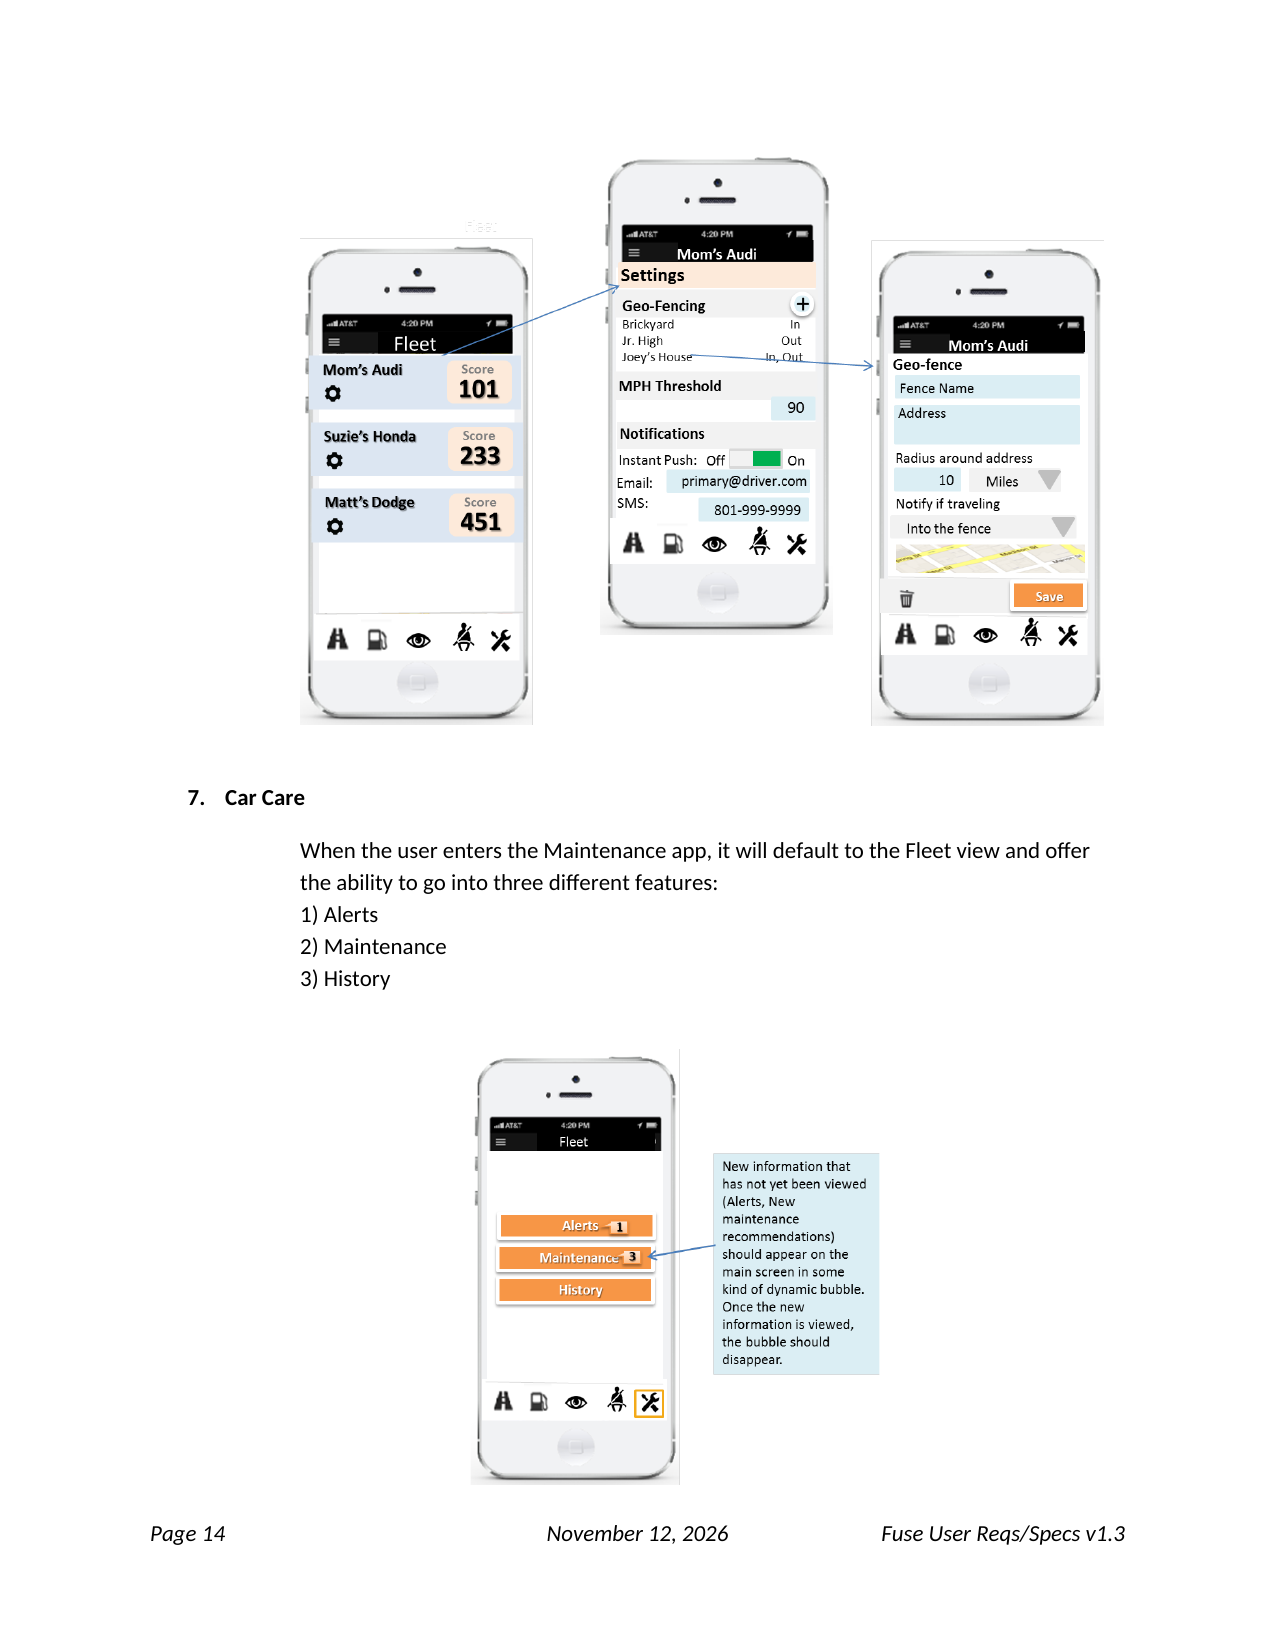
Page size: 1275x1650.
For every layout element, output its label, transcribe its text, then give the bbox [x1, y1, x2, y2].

text 3) History [300, 964, 1125, 992]
picture [470, 1049, 880, 1485]
picture [300, 150, 1104, 726]
text 1) Alerts [300, 900, 1125, 928]
text 2) Maintenance [300, 932, 1125, 960]
text When the user enters the Maintenance app, it will default to the Fleet view and offer the ability to go into three different features: [300, 836, 1125, 896]
list Car Care [187, 783, 1125, 811]
